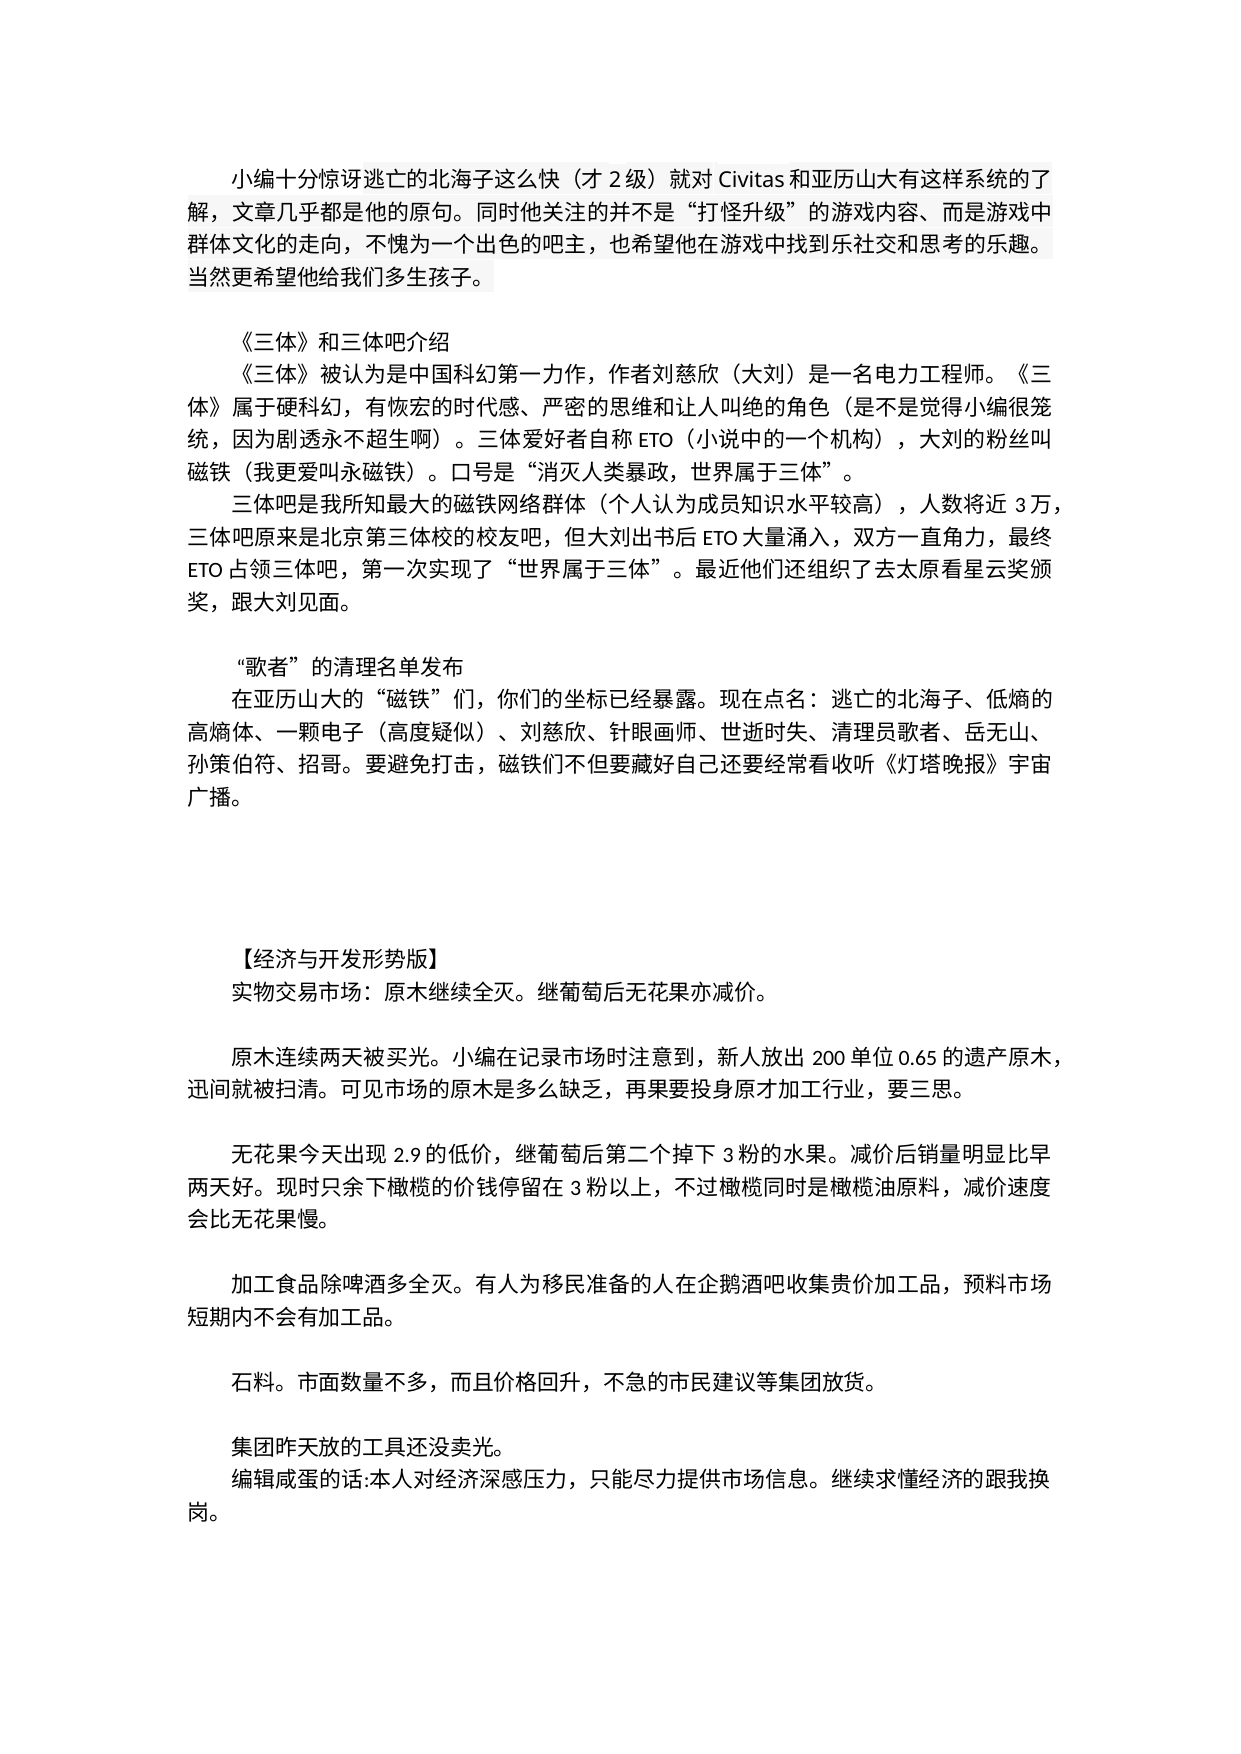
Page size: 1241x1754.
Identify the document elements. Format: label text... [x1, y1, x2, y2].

text 【经济与开发形势版】 [187, 942, 1053, 974]
text 《三体》被认为是中国科幻第一力作，作者刘慈欣（大刘）是一名电力工程师。《三体》属于硬科幻，有恢宏的时代感、严密的思维和让人叫绝的角色（是不是觉得小编很笼统，因为剧透永不超生啊）。三体爱好者自称ETO（小说中的一个机构），大刘的粉丝叫磁铁（我更爱叫永磁铁）。口号是“消灭人类暴政，世界属于三体”。 [187, 357, 1053, 487]
text 编辑咸蛋的话:本人对经济深感压力，只能尽力提供市场信息。继续求懂经济的跟我换岗。 [187, 1462, 1053, 1527]
text 实物交易市场：原木继续全灭。继葡萄后无花果亦减价。 [187, 974, 1053, 1007]
text 原木连续两天被买光。小编在记录市场时注意到，新人放出200单位0.65的遗产原木，迅间就被扫清。可见市场的原木是多么缺乏，再果要投身原才加工行业，要三思。 [187, 1039, 1053, 1104]
text 集团昨天放的工具还没卖光。 [187, 1429, 1053, 1462]
text 三体吧是我所知最大的磁铁网络群体（个人认为成员知识水平较高），人数将近3万，三体吧原来是北京第三体校的校友吧，但大刘出书后ETO大量涌入，双方一直角力，最终ETO占领三体吧，第一次实现了“世界属于三体”。最近他们还组织了去太原看星云奖颁奖，跟大刘见面。 [187, 487, 1053, 617]
text 在亚历山大的“磁铁”们，你们的坐标已经暴露。现在点名：逃亡的北海子、低熵的高熵体、一颗电子（高度疑似）、刘慈欣、针眼画师、世逝时失、清理员歌者、岳无山、孙策伯符、招哥。要避免打击，磁铁们不但要藏好自己还要经常看收听《灯塔晚报》宇宙广播。 [187, 682, 1053, 812]
text 加工食品除啤酒多全灭。有人为移民准备的人在企鹅酒吧收集贵价加工品，预料市场短期内不会有加工品。 [187, 1267, 1053, 1332]
text 石料。市面数量不多，而且价格回升，不急的市民建议等集团放货。 [187, 1364, 1053, 1397]
text 《三体》和三体吧介绍 [187, 324, 1053, 357]
text 无花果今天出现2.9的低价，继葡萄后第二个掉下3粉的水果。减价后销量明显比早两天好。现时只余下橄榄的价钱停留在3粉以上，不过橄榄同时是橄榄油原料，减价速度会比无花果慢。 [187, 1137, 1053, 1234]
text “歌者”的清理名单发布 [187, 649, 1053, 682]
text 小编十分惊讶逃亡的北海子这么快（才2级）就对Civitas和亚历山大有这样系统的了解，文章几乎都是他的原句。同时他关注的并不是“打怪升级”的游戏内容、而是游戏中群体文化的走向，不愧为一个出色的吧主，也希望他在游戏中找到乐社交和思考的乐趣。当然更希望他给我们多生孩子。 [187, 162, 1053, 292]
